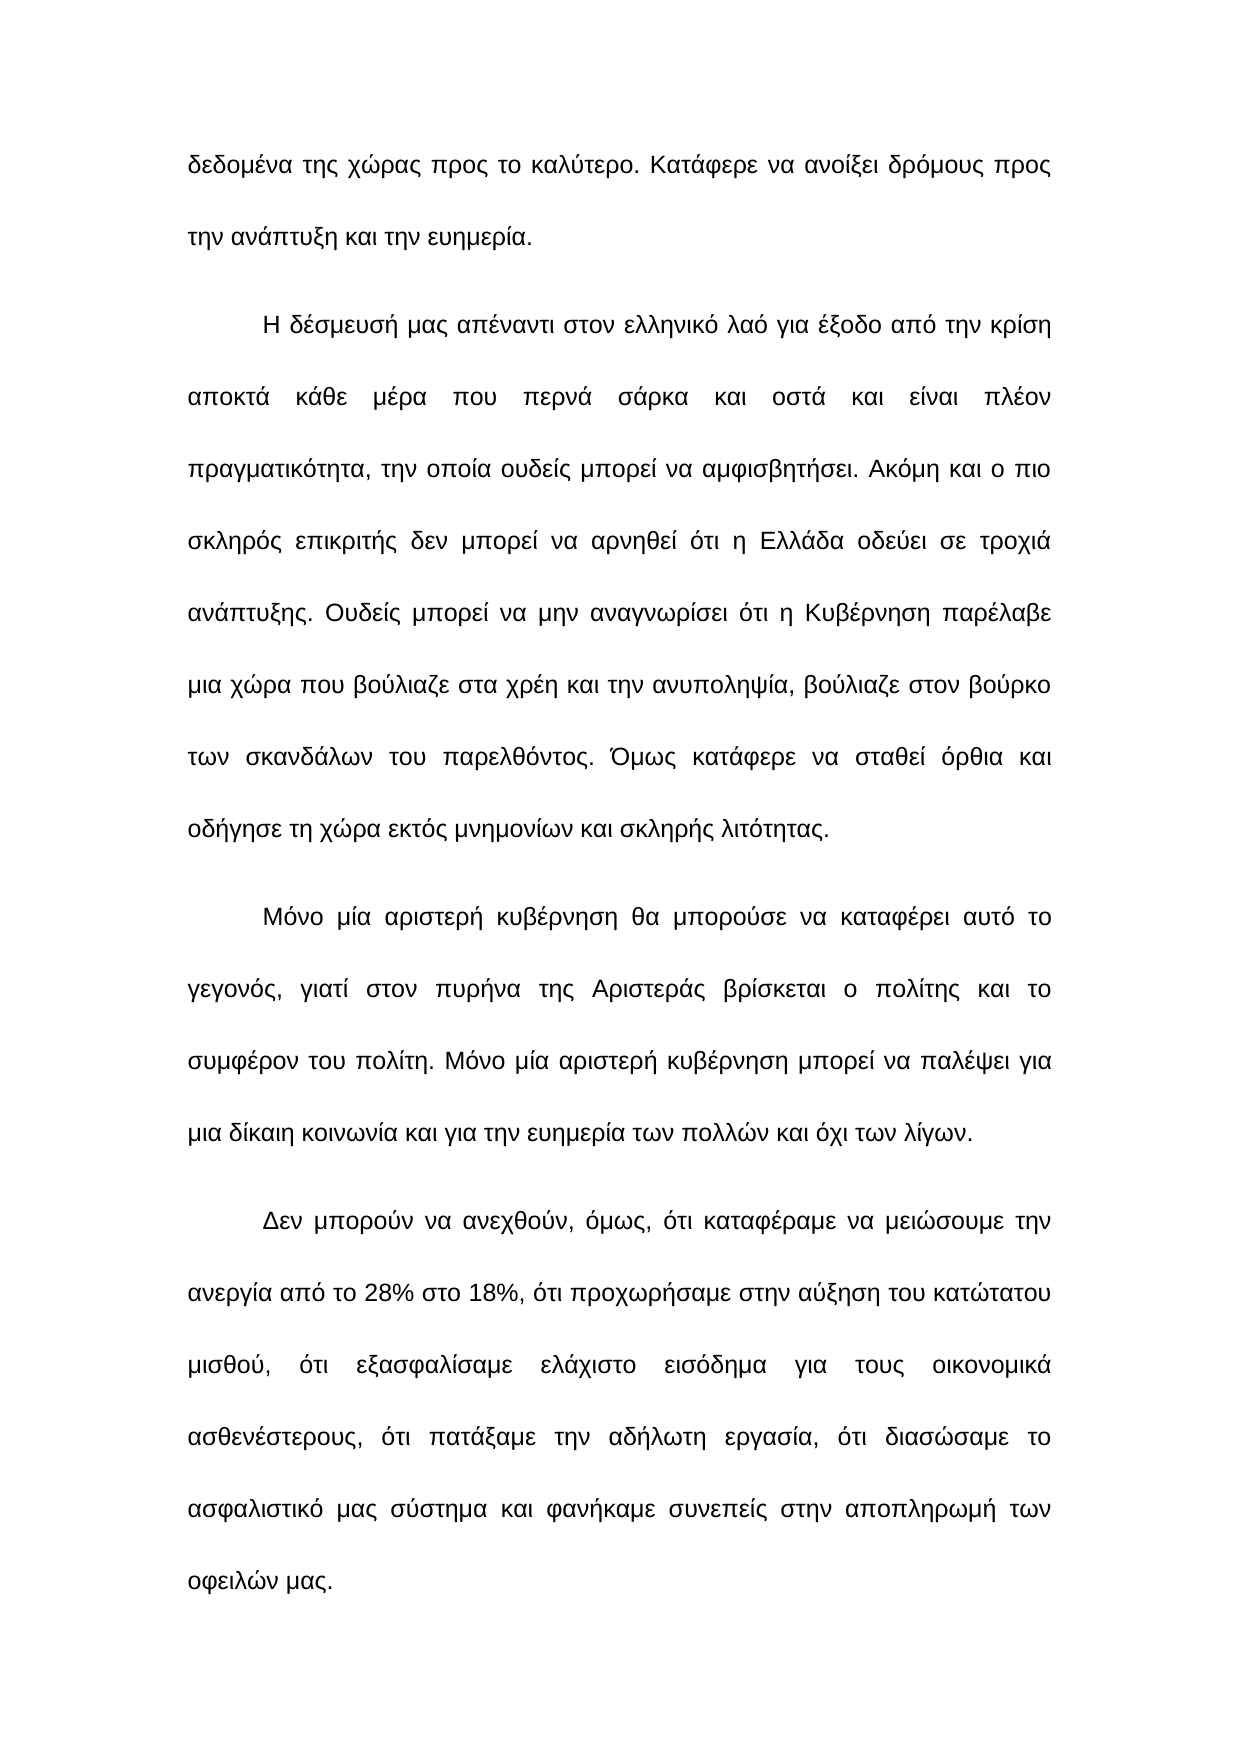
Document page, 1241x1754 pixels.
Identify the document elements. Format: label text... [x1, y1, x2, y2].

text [187, 150, 1053, 251]
text Δεν μπορούν να ανεχθούν, όμως, ότι καταφέραμε να μειώσουμε την ανεργία από το 28% στο 18%, ότι προχωρήσαμε στην αύξηση του κατώτατου μισθού, ότι εξασφαλίσαμε ελάχιστο εισόδημα για τους οικονομικά ασθενέστερους, ότι πατάξαμε την αδήλωτη εργασία, ότι διασώσαμε το ασφαλιστικό μας σύστημα και φανήκαμε συνεπείς στην αποπληρωμή των οφειλών μας. [187, 1206, 1053, 1594]
text Μόνο μία αριστερή κυβέρνηση θα μπορούσε να καταφέρει αυτό το γεγονός, γιατί στον πυρήνα της Αριστεράς βρίσκεται ο πολίτης και το συμφέρον του πολίτη. Μόνο μία αριστερή κυβέρνηση μπορεί να παλέψει για μια δίκαιη κοινωνία και για την ευημερία των πολλών και όχι των λίγων. [187, 902, 1053, 1146]
text Η δέσμευσή μας απέναντι στον ελληνικό λαό για έξοδο από την κρίση αποκτά κάθε μέρα που περνά σάρκα και οστά και είναι πλέον πραγματικότητα, την οποία ουδείς μπορεί να αμφισβητήσει. Ακόμη και ο πιο σκληρός επικριτής δεν μπορεί να αρνηθεί ότι η Ελλάδα οδεύει σε τροχιά ανάπτυξης. Ουδείς μπορεί να μην αναγνωρίσει ότι η Κυβέρνηση παρέλαβε μια χώρα που βούλιαζε στα χρέη και την ανυποληψία, βούλιαζε στον βούρκο των σκανδάλων του παρελθόντος. Όμως κατάφερε να σταθεί όρθια και οδήγησε τη χώρα εκτός μνημονίων και σκληρής λιτότητας. [187, 310, 1053, 842]
